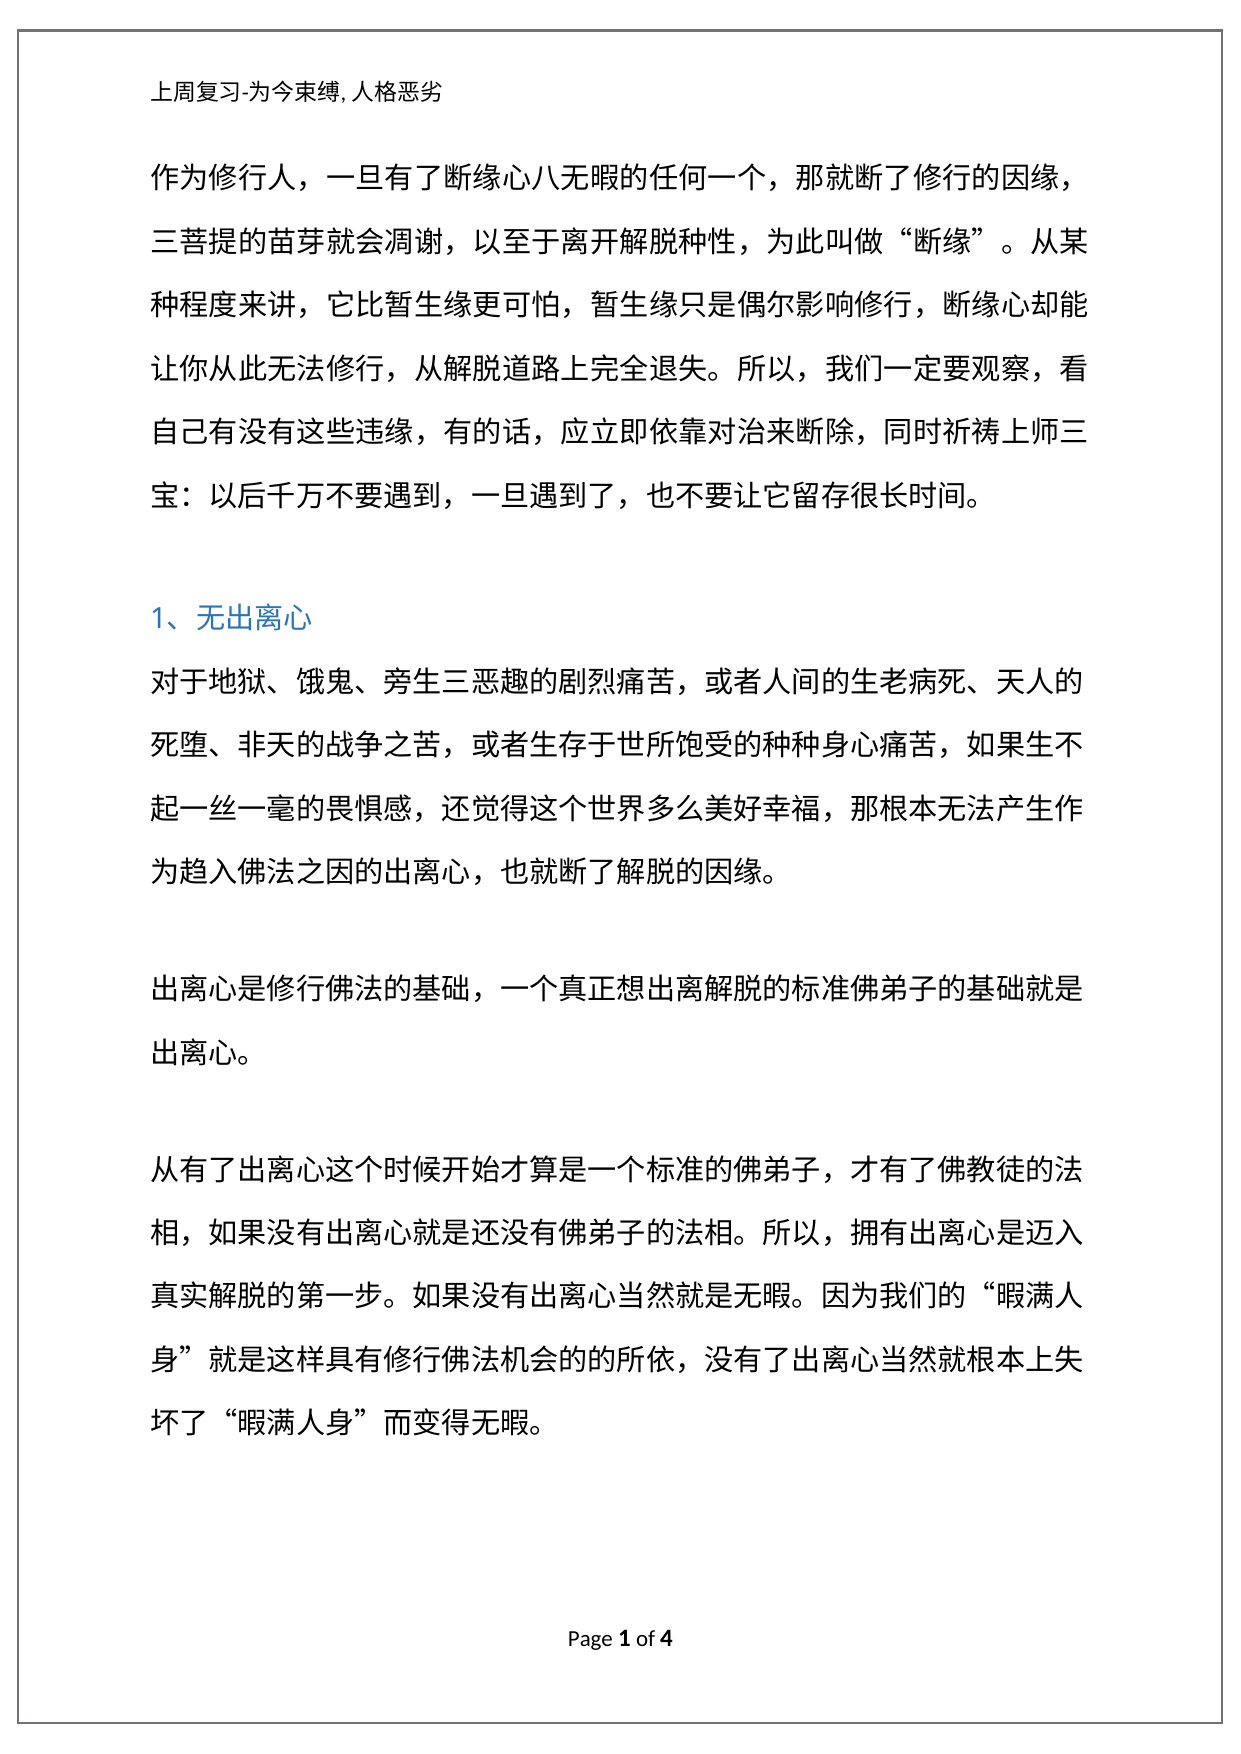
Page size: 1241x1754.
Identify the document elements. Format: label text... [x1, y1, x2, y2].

subtitle 1、无出离心 [150, 595, 1090, 637]
text 出离心是修行佛法的基础，一个真正想出离解脱的标准佛弟子的基础就是出离心。 [150, 966, 1090, 1071]
text 对于地狱、饿鬼、旁生三恶趣的剧烈痛苦，或者人间的生老病死、天人的死堕、非天的战争之苦，或者生存于世所饱受的种种身心痛苦，如果生不起一丝一毫的畏惧感，还觉得这个世界多么美好幸福，那根本无法产生作为趋入佛法之因的出离心，也就断了解脱的因缘。 [150, 658, 1090, 891]
text 作为修行人，一旦有了断缘心八无暇的任何一个，那就断了修行的因缘，三菩提的苗芽就会凋谢，以至于离开解脱种性，为此叫做“断缘”。从某种程度来讲，它比暂生缘更可怕，暂生缘只是偶尔影响修行，断缘心却能让你从此无法修行，从解脱道路上完全退失。所以，我们一定要观察，看自己有没有这些违缘，有的话，应立即依靠对治来断除，同时祈祷上师三宝：以后千万不要遇到，一旦遇到了，也不要让它留存很长时间。 [150, 155, 1090, 514]
text 从有了出离心这个时候开始才算是一个标准的佛弟子，才有了佛教徒的法相，如果没有出离心就是还没有佛弟子的法相。所以，拥有出离心是迈入真实解脱的第一步。如果没有出离心当然就是无暇。因为我们的“暇满人身”就是这样具有修行佛法机会的的所依，没有了出离心当然就根本上失坏了“暇满人身”而变得无暇。 [150, 1146, 1090, 1442]
